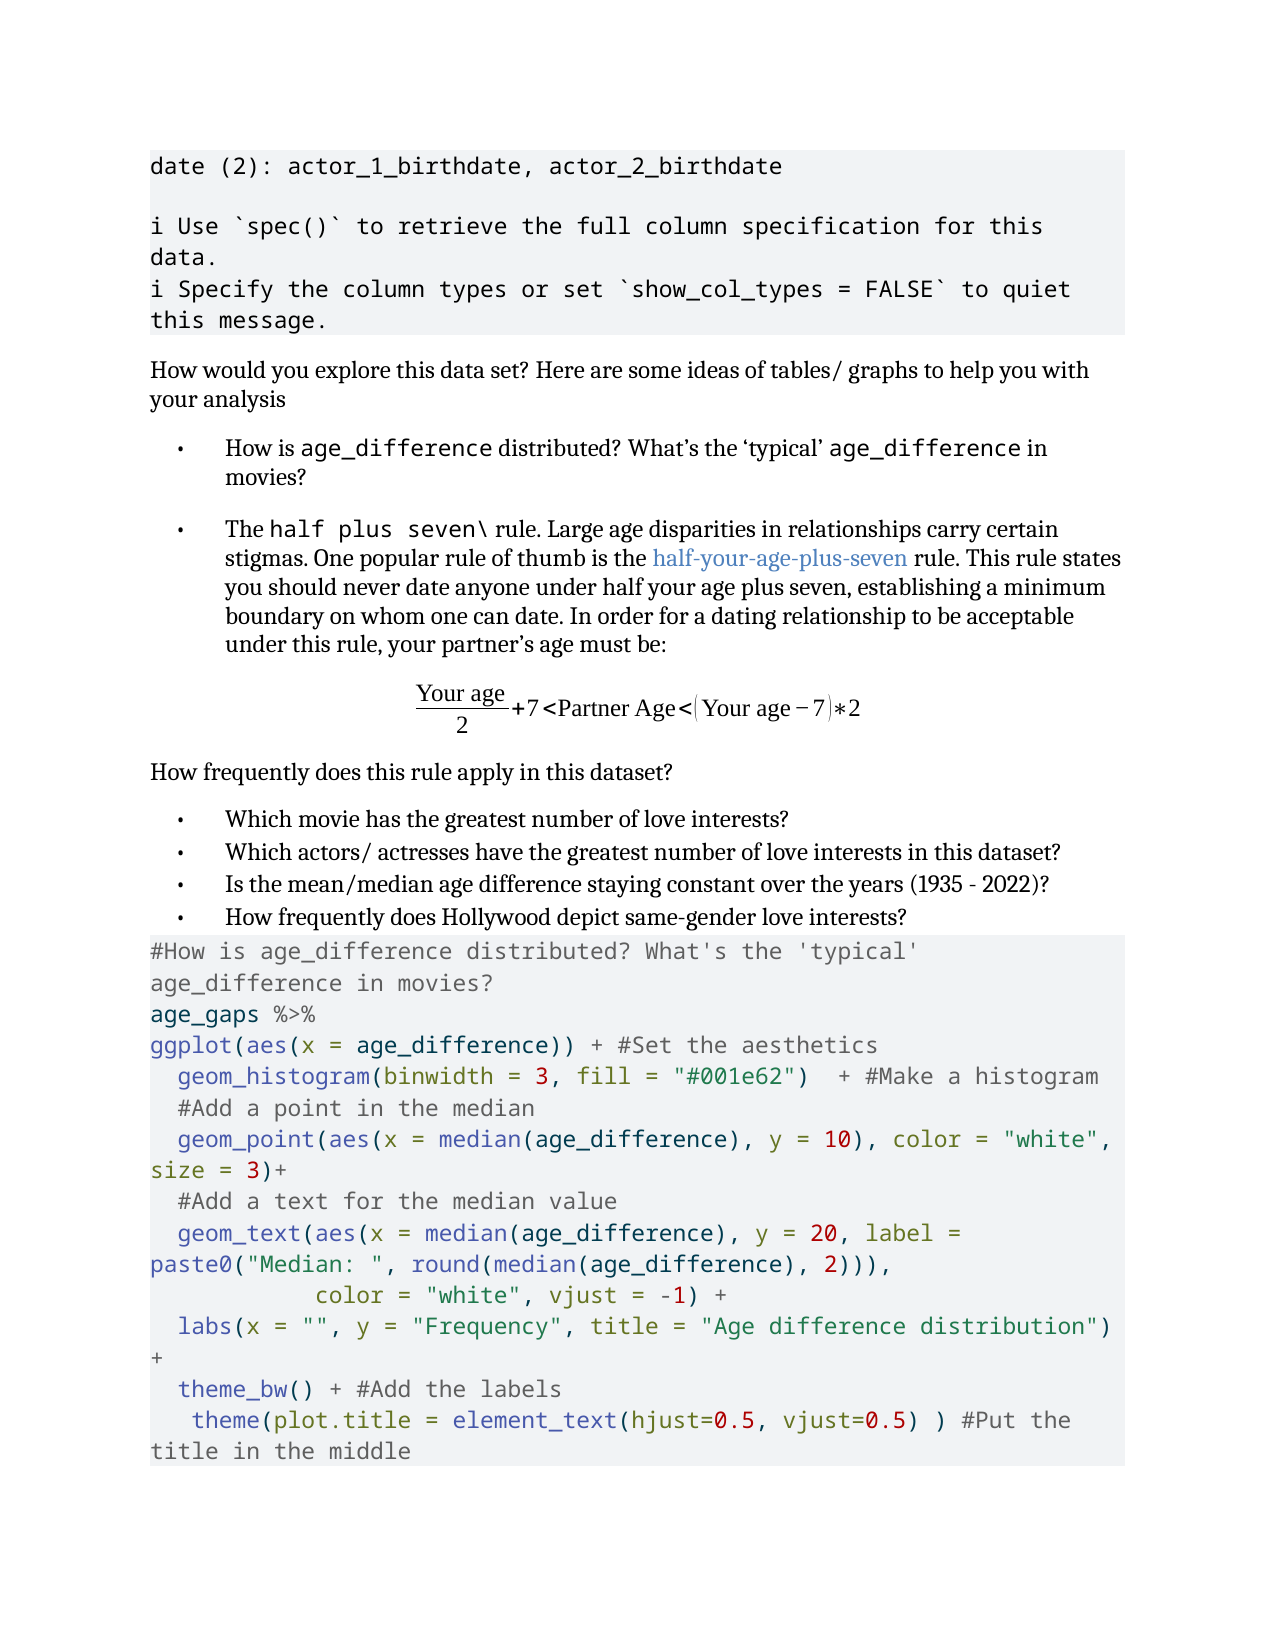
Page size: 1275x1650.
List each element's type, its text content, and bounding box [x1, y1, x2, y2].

list How is age_difference distributed? What’s the ‘typical’ age_difference in movies? [175, 432, 1125, 492]
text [150, 150, 1125, 335]
list The half plus seven\ rule. Large age disparities in relationships carry certain stigmas. One popular rule of thumb is the half-your-age-plus-seven rule. This rule states you should never date anyone under half your age plus seven, establishing a minimum boundary on whom one can date. In order for a dating relationship to be acceptable under this rule, your partner’s age must be: [175, 513, 1125, 659]
list How frequently does Hollywood depict same-gender love interests? [175, 903, 1125, 931]
text How would you explore this data set? Here are some ideas of tables/ graphs to help you with your analysis [150, 356, 1125, 413]
list Which movie has the greatest number of love interests? [175, 805, 1125, 834]
list Which actors/ actresses have the greatest number of love interests in this dataset? [175, 838, 1125, 866]
list Is the mean/median age difference staying constant over the years (1935 - 2022)? [175, 870, 1125, 899]
text #How is age_difference distributed? What's the 'typical' age_difference in movies? age_gaps %>% ggplot(aes(x = age_difference)) + #Set the aesthetics geom_histogram(binwidth = 3, fill = "#001e62") + #Make a histogram #Add a point in the median geom_point(aes(x = median(age_difference), y = 10), color = "white", size = 3)+ #Add a text for the median value geom_text(aes(x = median(age_difference), y = 20, label = paste0("Median: ", round(median(age_difference), 2))), color = "white", vjust = -1) + labs(x = "", y = "Frequency", title = "Age difference distribution") + theme_bw() + #Add the labels theme(plot.title = element_text(hjust=0.5, vjust=0.5) ) #Put the title in the middle [164, 935, 1125, 1466]
text How frequently does this rule apply in this dataset? [150, 758, 1125, 786]
